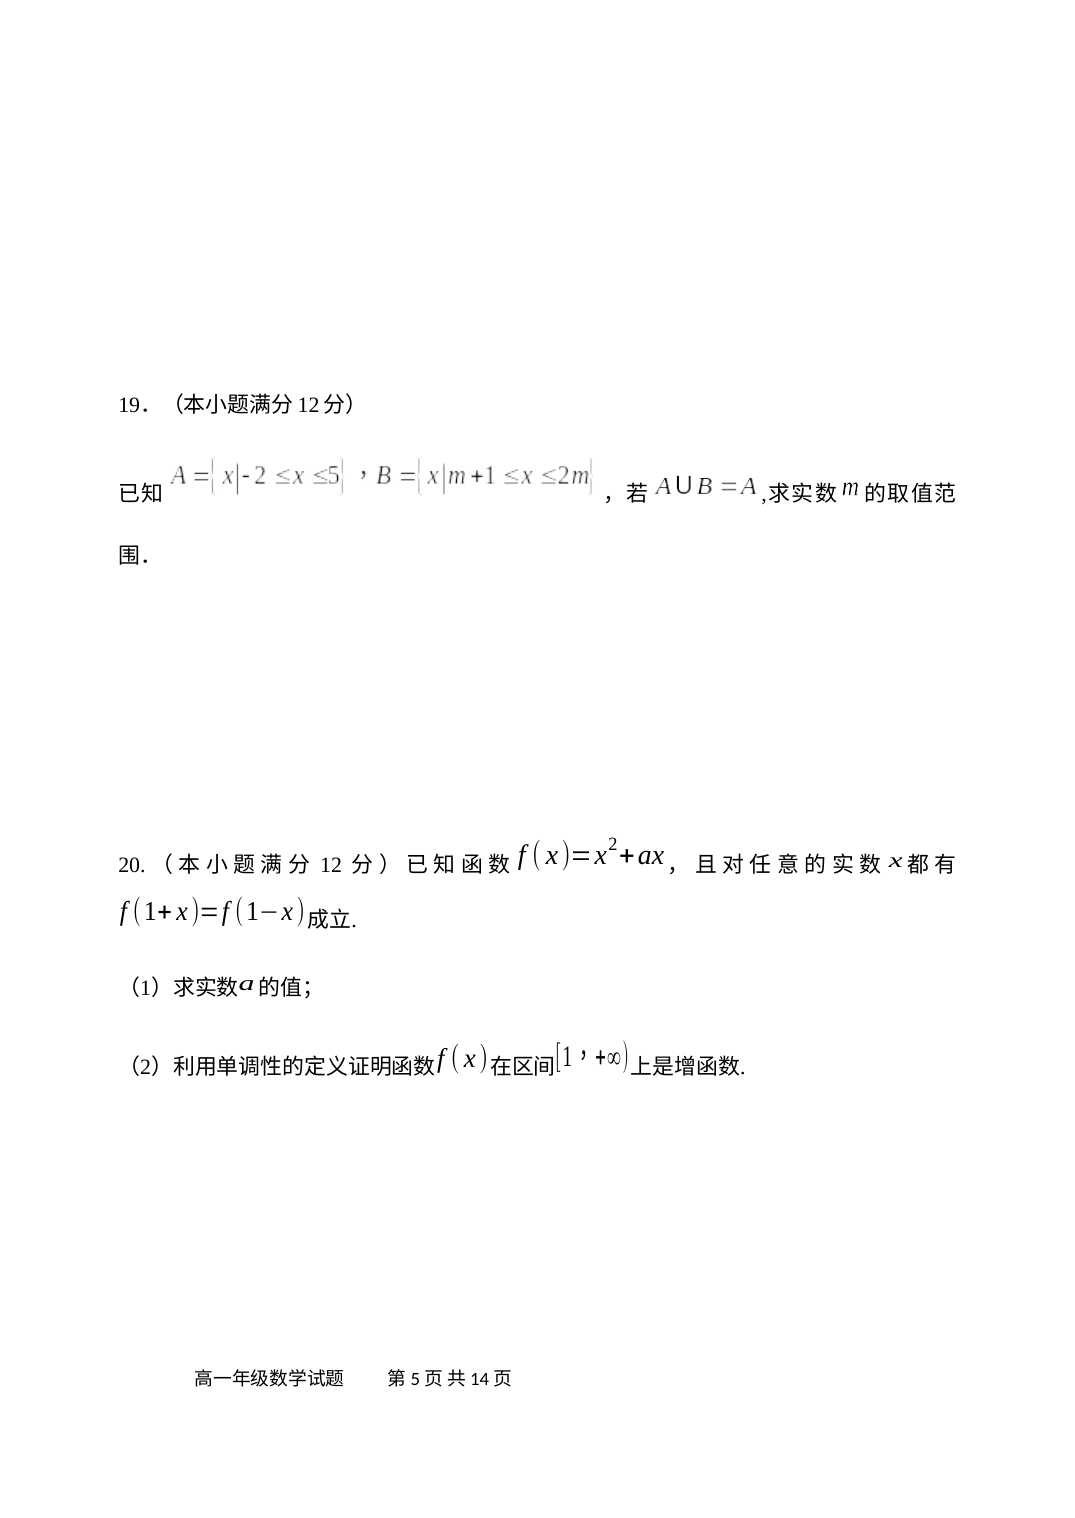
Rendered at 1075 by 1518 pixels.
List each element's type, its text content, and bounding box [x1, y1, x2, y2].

text 19．（本小题满分12分） [118, 387, 957, 419]
text 20.（本小题满分12分）已知函数，且对任意的实数都有成立. [118, 835, 957, 933]
text （1）求实数的值； [118, 970, 957, 1002]
text （2）利用单调性的定义证明函数在区间上是增函数. [118, 1038, 957, 1081]
text 已知，若,求实数的取值范围． [118, 456, 957, 570]
